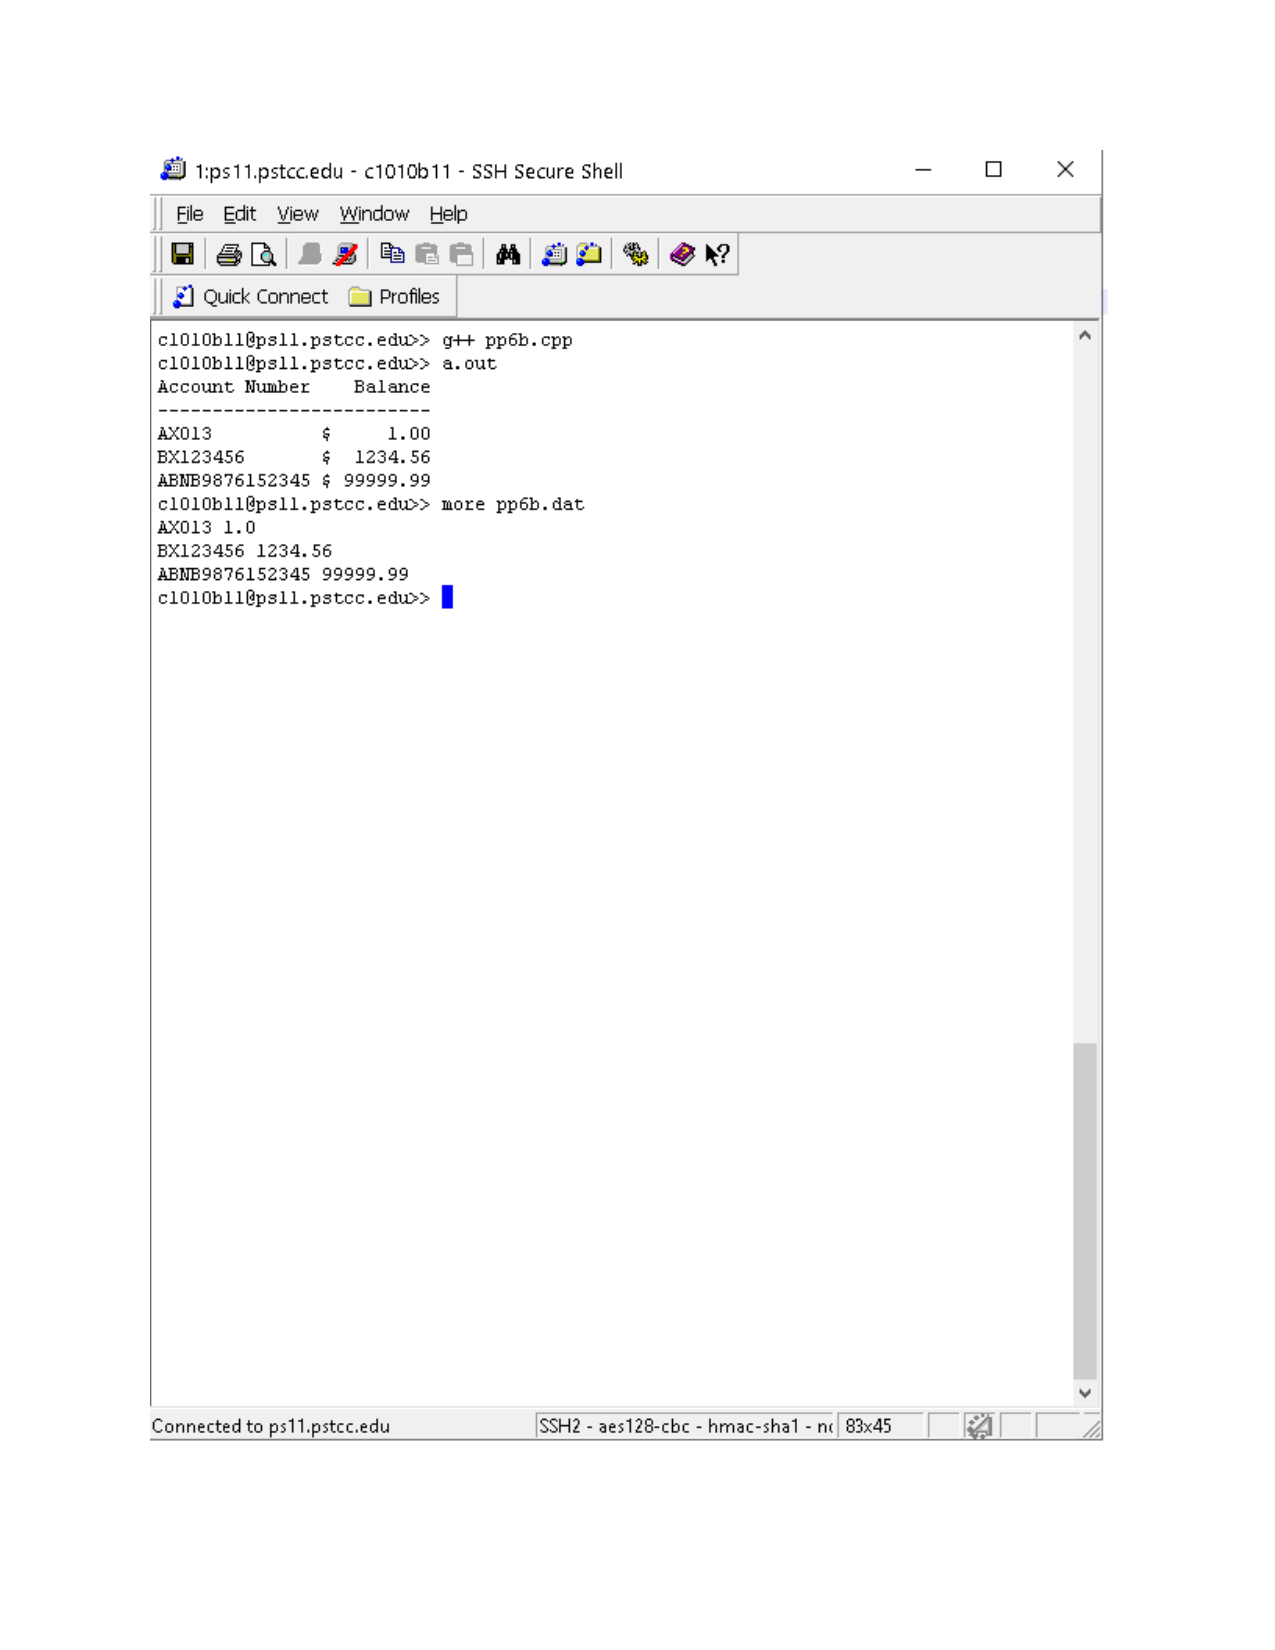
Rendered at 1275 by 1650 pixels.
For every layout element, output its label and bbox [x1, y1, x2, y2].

picture [150, 150, 1108, 1458]
